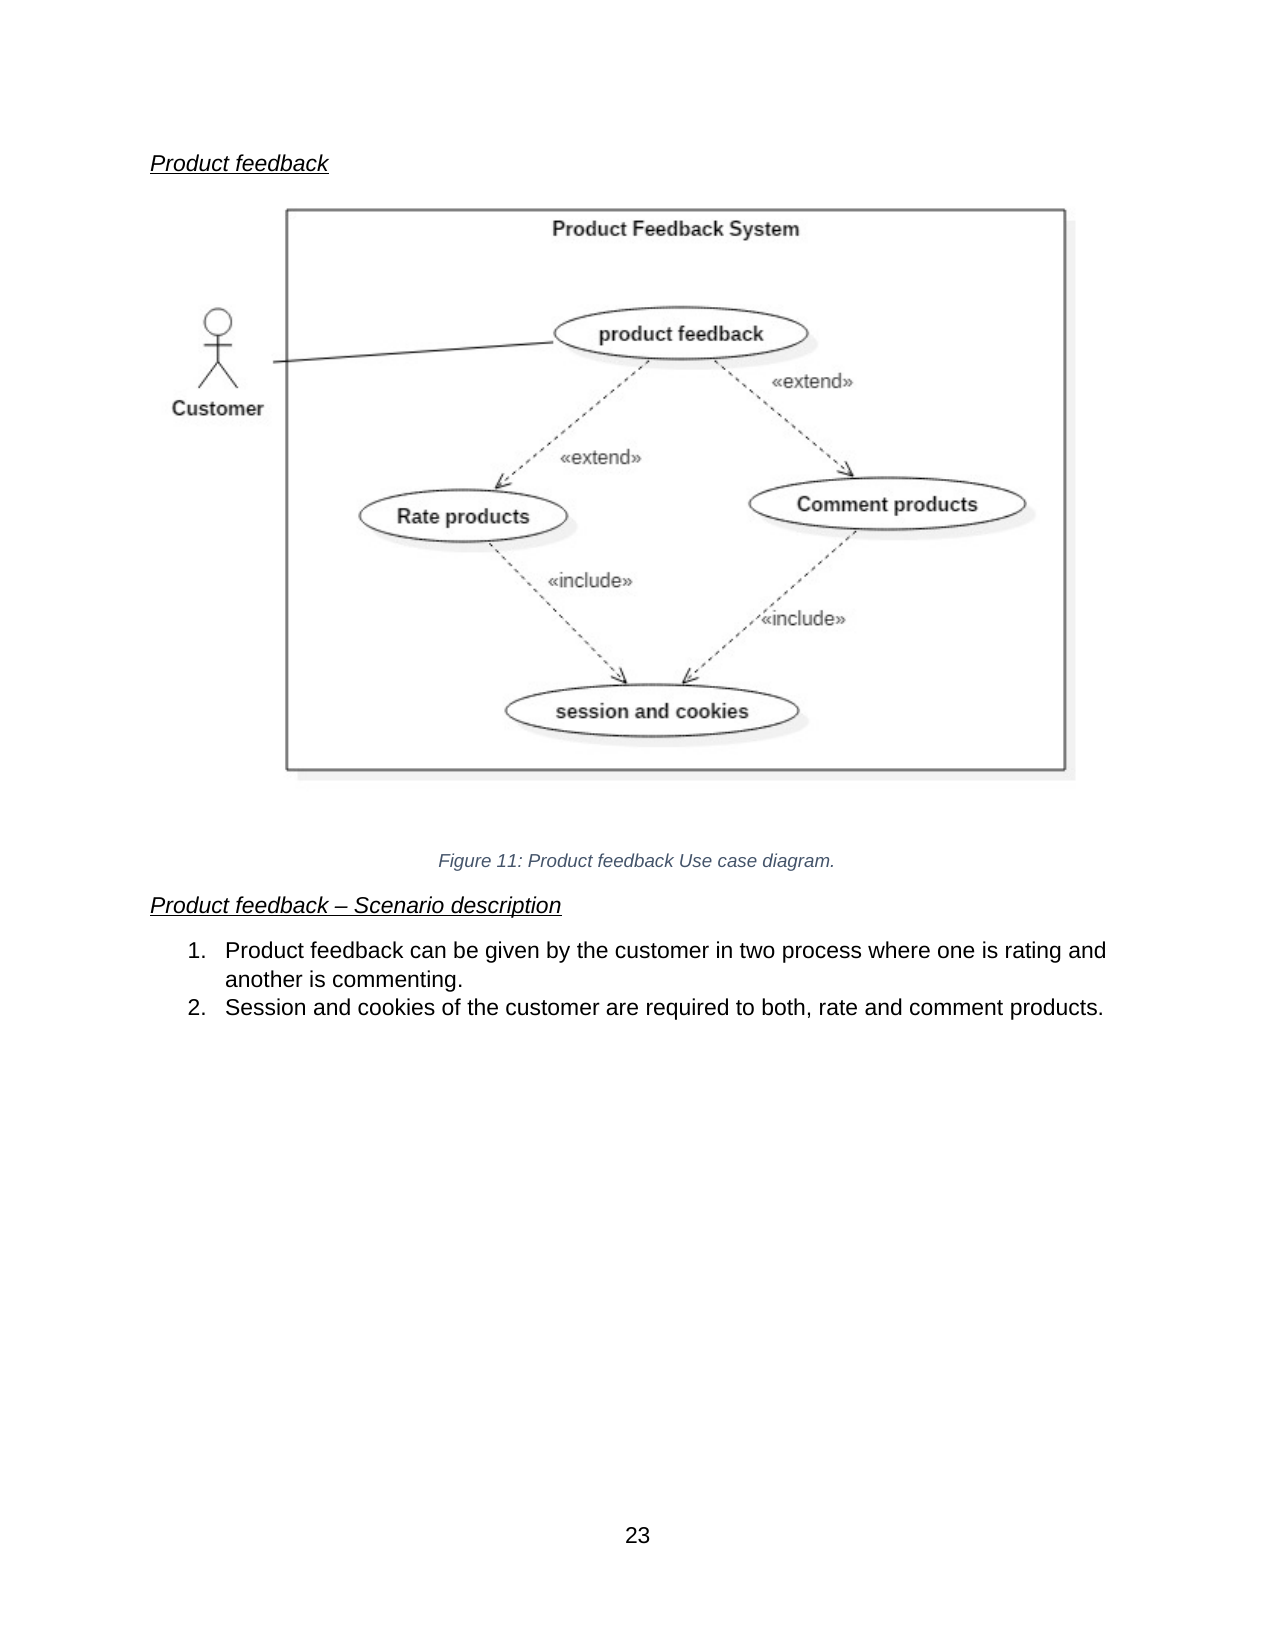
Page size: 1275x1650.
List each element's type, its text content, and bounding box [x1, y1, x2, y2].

text Product feedback – Scenario description [150, 892, 1125, 918]
list Session and cookies of the customer are required to both, rate and comment products. [187, 994, 1125, 1020]
list Product feedback can be given by the customer in two process where one is rating and another is commenting. [187, 937, 1125, 992]
text Figure 11: Product feedback Use case diagram. [150, 850, 1125, 871]
text Product feedback [150, 150, 1125, 176]
picture [150, 195, 1125, 831]
